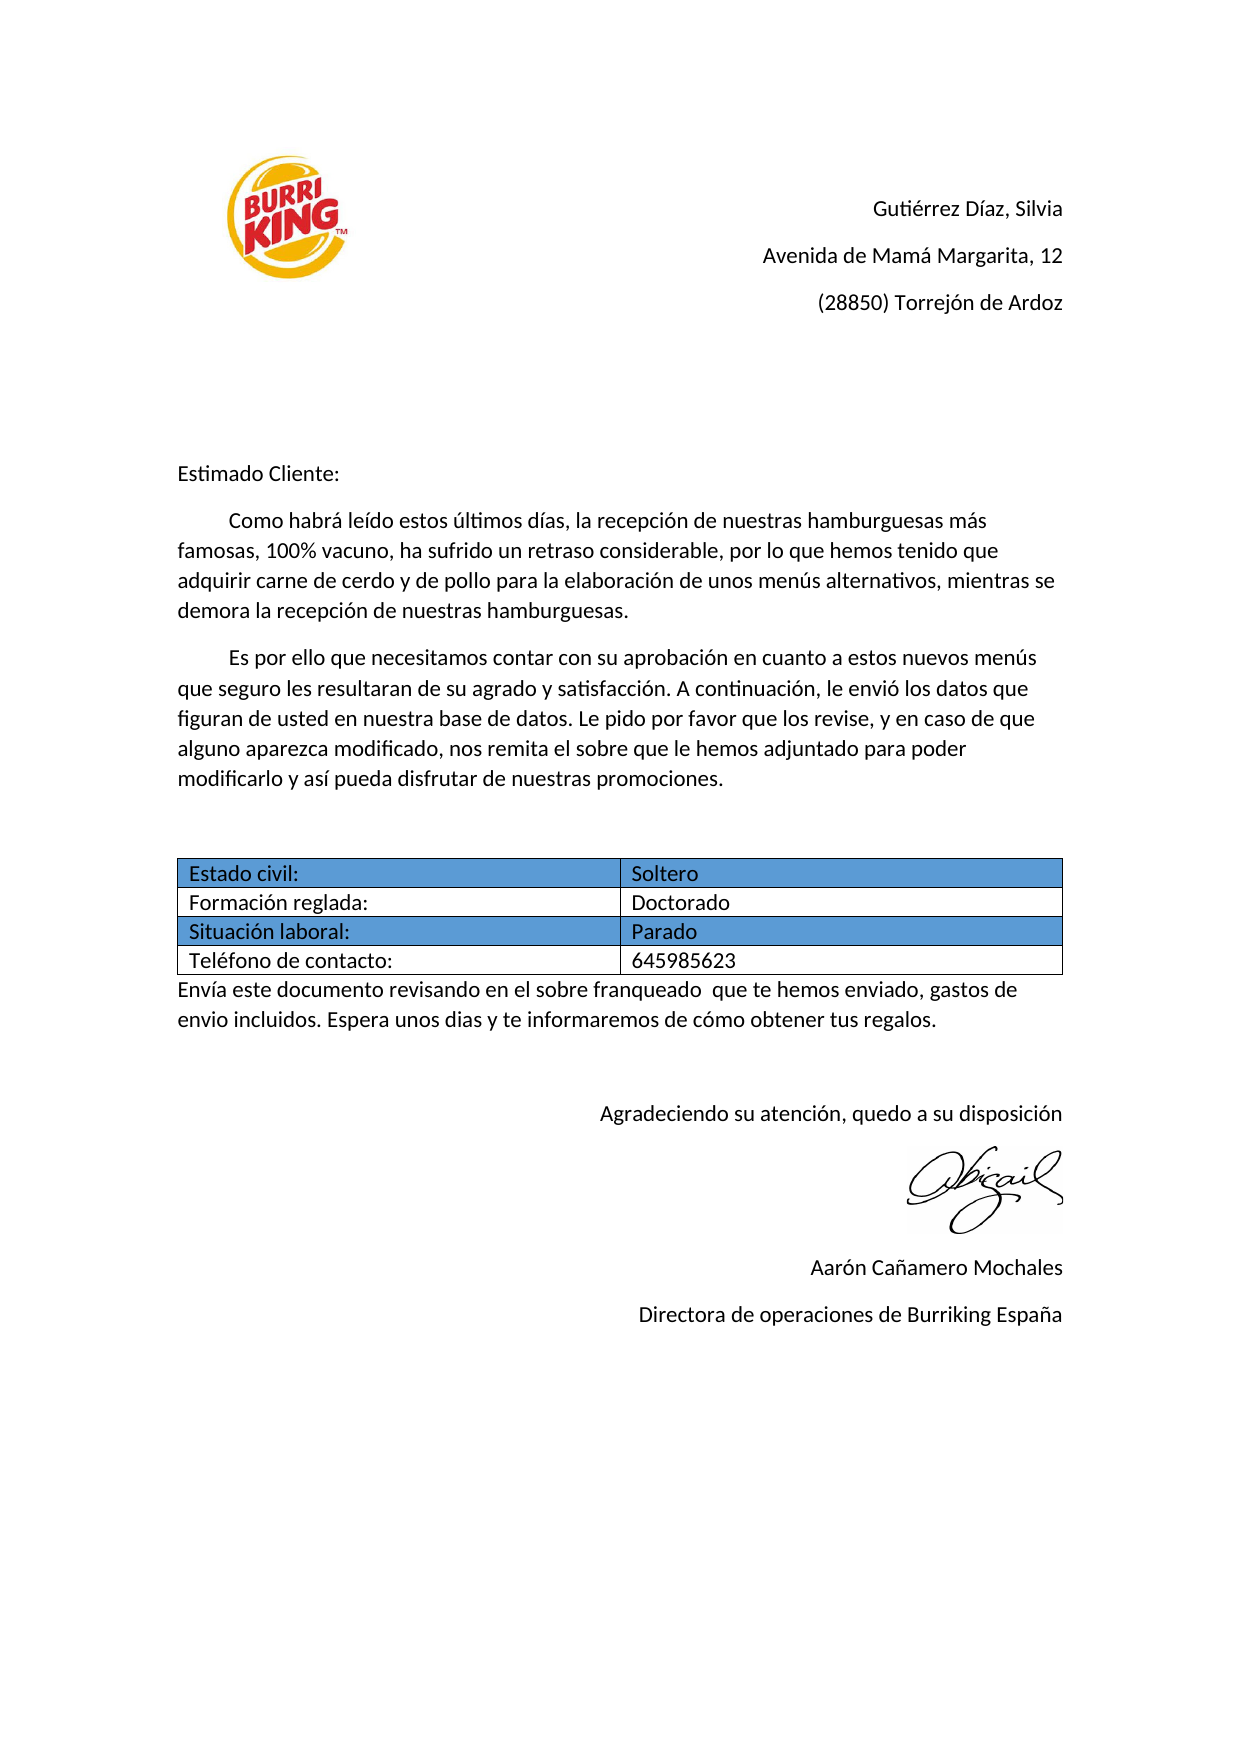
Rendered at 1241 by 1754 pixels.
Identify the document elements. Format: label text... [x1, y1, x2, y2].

table_cell Teléfono de contacto: [178, 946, 620, 974]
table_header Soltero [621, 859, 1062, 887]
text Como habrá leído estos últimos días, la recepción de nuestras hamburguesas más famosas, 100% vacuno, ha sufrido un retraso considerable, por lo que hemos tenido que adquirir carne de cerdo y de pollo para la elaboración de unos menús alternativos, mientras se demora la recepción de nuestras hamburguesas. [177, 506, 1063, 624]
text (28850) Torrejón de Ardoz [177, 288, 1063, 316]
table_header Estado civil: [178, 859, 620, 887]
text Es por ello que necesitamos contar con su aprobación en cuanto a estos nuevos menús que seguro les resultaran de su agrado y satisfacción. A continuación, le envió los datos que figuran de usted en nuestra base de datos. Le pido por favor que los revise, y en caso de que alguno aparezca modificado, nos remita el sobre que le hemos adjuntado para poder modificarlo y así pueda disfrutar de nuestras promociones. [177, 643, 1063, 792]
text Aarón Cañamero Mochales [177, 1253, 1063, 1281]
text Envía este documento revisando en el sobre franqueado que te hemos enviado, gastos de envio incluidos. Espera unos dias y te informaremos de cómo obtener tus regalos. [177, 975, 1063, 1033]
text Agradeciendo su atención, quedo a su disposición [177, 1099, 1063, 1127]
text Directora de operaciones de Burriking España [177, 1300, 1063, 1328]
text Gutiérrez Díaz, Silvia [400, 194, 1063, 222]
picture [177, 147, 400, 287]
table_cell Formación reglada: [178, 888, 620, 916]
table_cell Situación laboral: [178, 917, 620, 945]
table_cell Parado [621, 917, 1062, 945]
text Avenida de Mamá Margarita, 12 [400, 241, 1063, 269]
picture [906, 1146, 1064, 1234]
table_cell 645985623 [621, 946, 1062, 974]
text Estimado Cliente: [177, 459, 1063, 487]
table_cell Doctorado [621, 888, 1062, 916]
